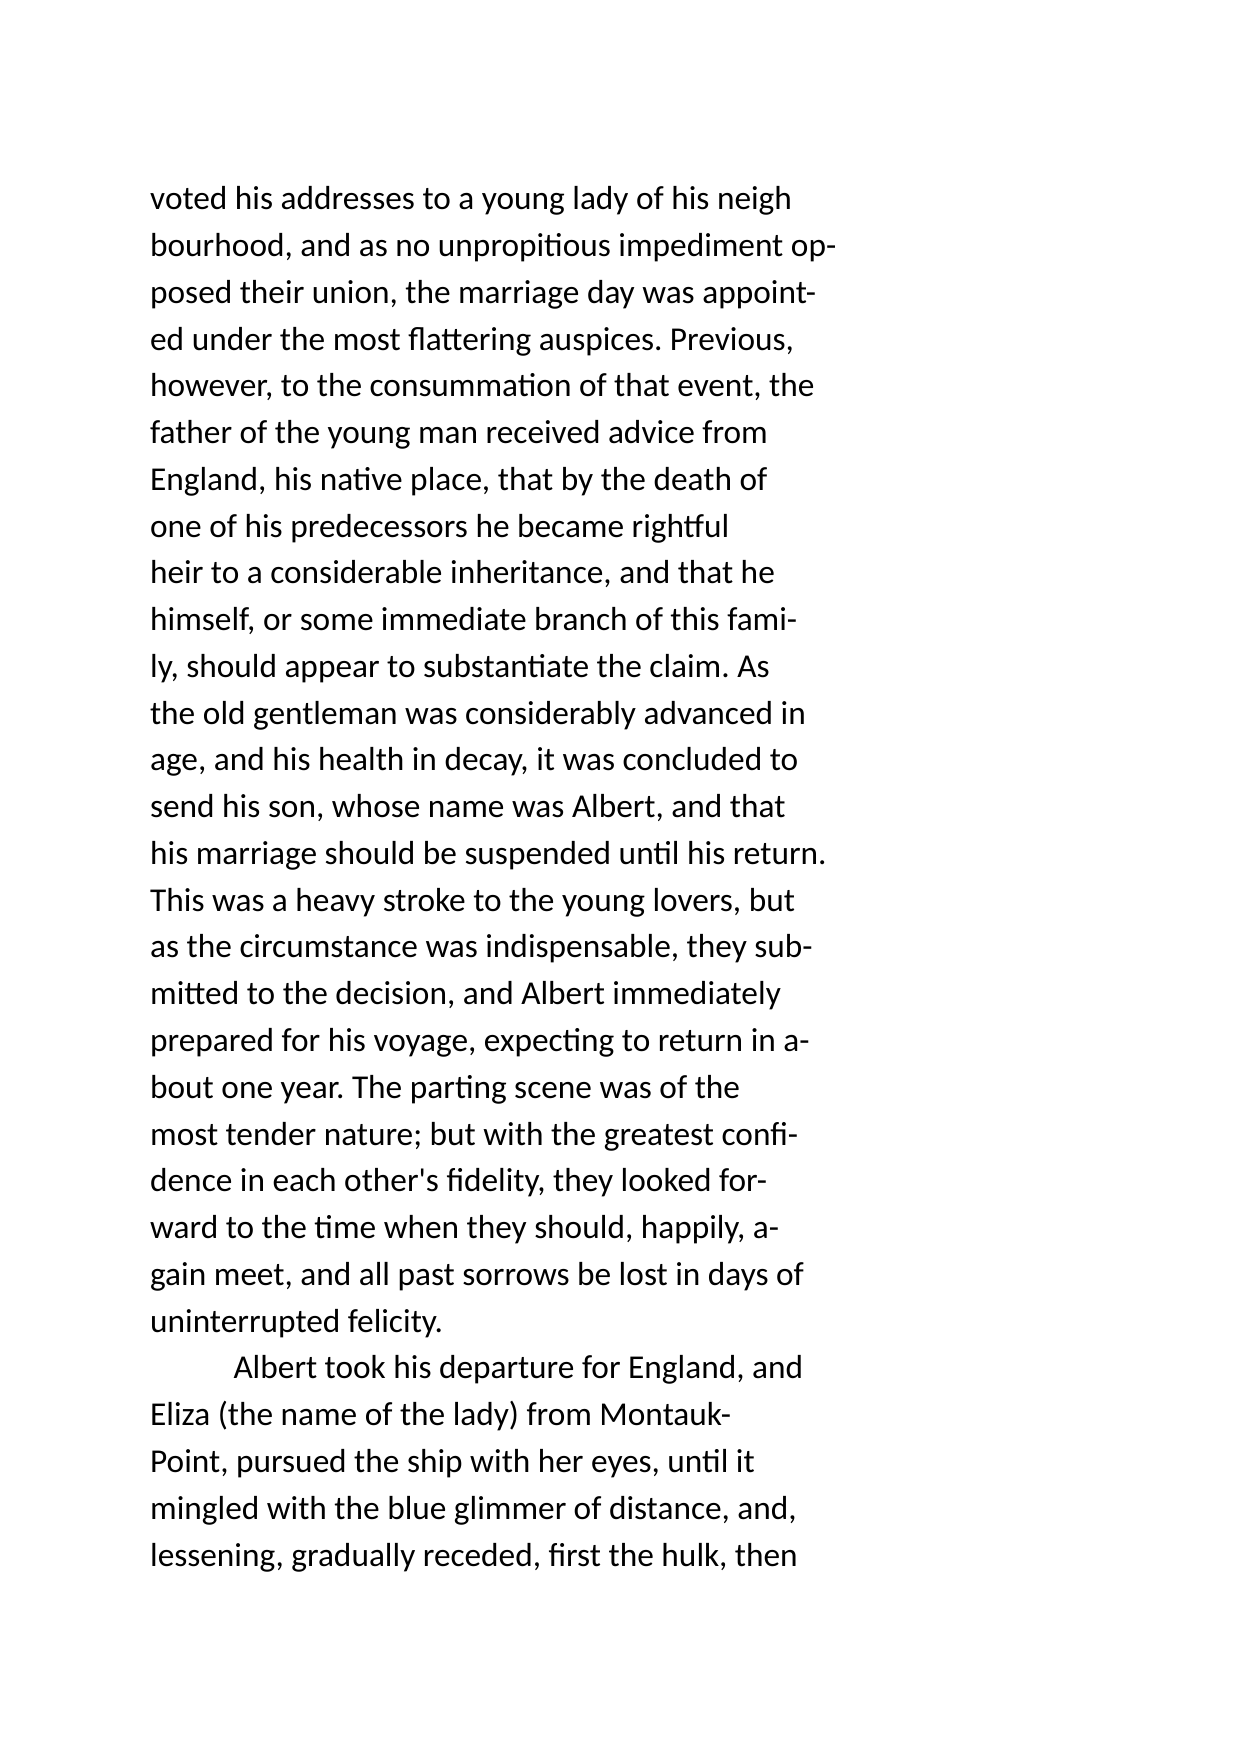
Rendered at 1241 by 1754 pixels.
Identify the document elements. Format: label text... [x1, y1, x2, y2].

text bourhood, and as no unpropitious impediment op- [150, 224, 1090, 265]
text dence in each other's fidelity, they looked for- [150, 1159, 1090, 1200]
text voted his addresses to a young lady of his neigh [150, 177, 1090, 218]
text ed under the most flattering auspices. Previous, [150, 317, 1090, 358]
text himself, or some immediate branch of this fami- [150, 598, 1090, 639]
text mitted to the decision, and Albert immediately [150, 972, 1090, 1013]
text heir to a considerable inheritance, and that he [150, 551, 1090, 592]
text as the circumstance was indispensable, they sub- [150, 926, 1090, 966]
text however, to the consummation of that event, the [150, 364, 1090, 405]
text Point, pursued the ship with her eyes, until it [150, 1440, 1090, 1481]
text This was a heavy stroke to the young lovers, but [150, 879, 1090, 919]
text the old gentleman was considerably advanced in [150, 692, 1090, 732]
text mingled with the blue glimmer of distance, and, [150, 1487, 1090, 1527]
text England, his native place, that by the death of [150, 458, 1090, 498]
text one of his predecessors he became rightful [150, 504, 1090, 545]
text send his son, whose name was Albert, and that [150, 785, 1090, 826]
text bout one year. The parting scene was of the [150, 1066, 1090, 1107]
text posed their union, the marriage day was appoint- [150, 271, 1090, 311]
text his marriage should be suspended until his return. [150, 832, 1090, 873]
text lessening, gradually receded, first the hulk, then [150, 1533, 1090, 1574]
text age, and his health in decay, it was concluded to [150, 738, 1090, 779]
text ly, should appear to substantiate the claim. As [150, 645, 1090, 686]
text prepared for his voyage, expecting to return in a- [150, 1019, 1090, 1060]
text gain meet, and all past sorrows be lost in days of [150, 1253, 1090, 1294]
text ward to the time when they should, happily, a- [150, 1206, 1090, 1247]
text Eliza (the name of the lady) from Montauk- [150, 1393, 1090, 1434]
text uninterrupted felicity. [150, 1300, 1090, 1340]
text father of the young man received advice from [150, 411, 1090, 452]
text Albert took his departure for England, and [150, 1346, 1090, 1387]
text most tender nature; but with the greatest confi- [150, 1113, 1090, 1153]
